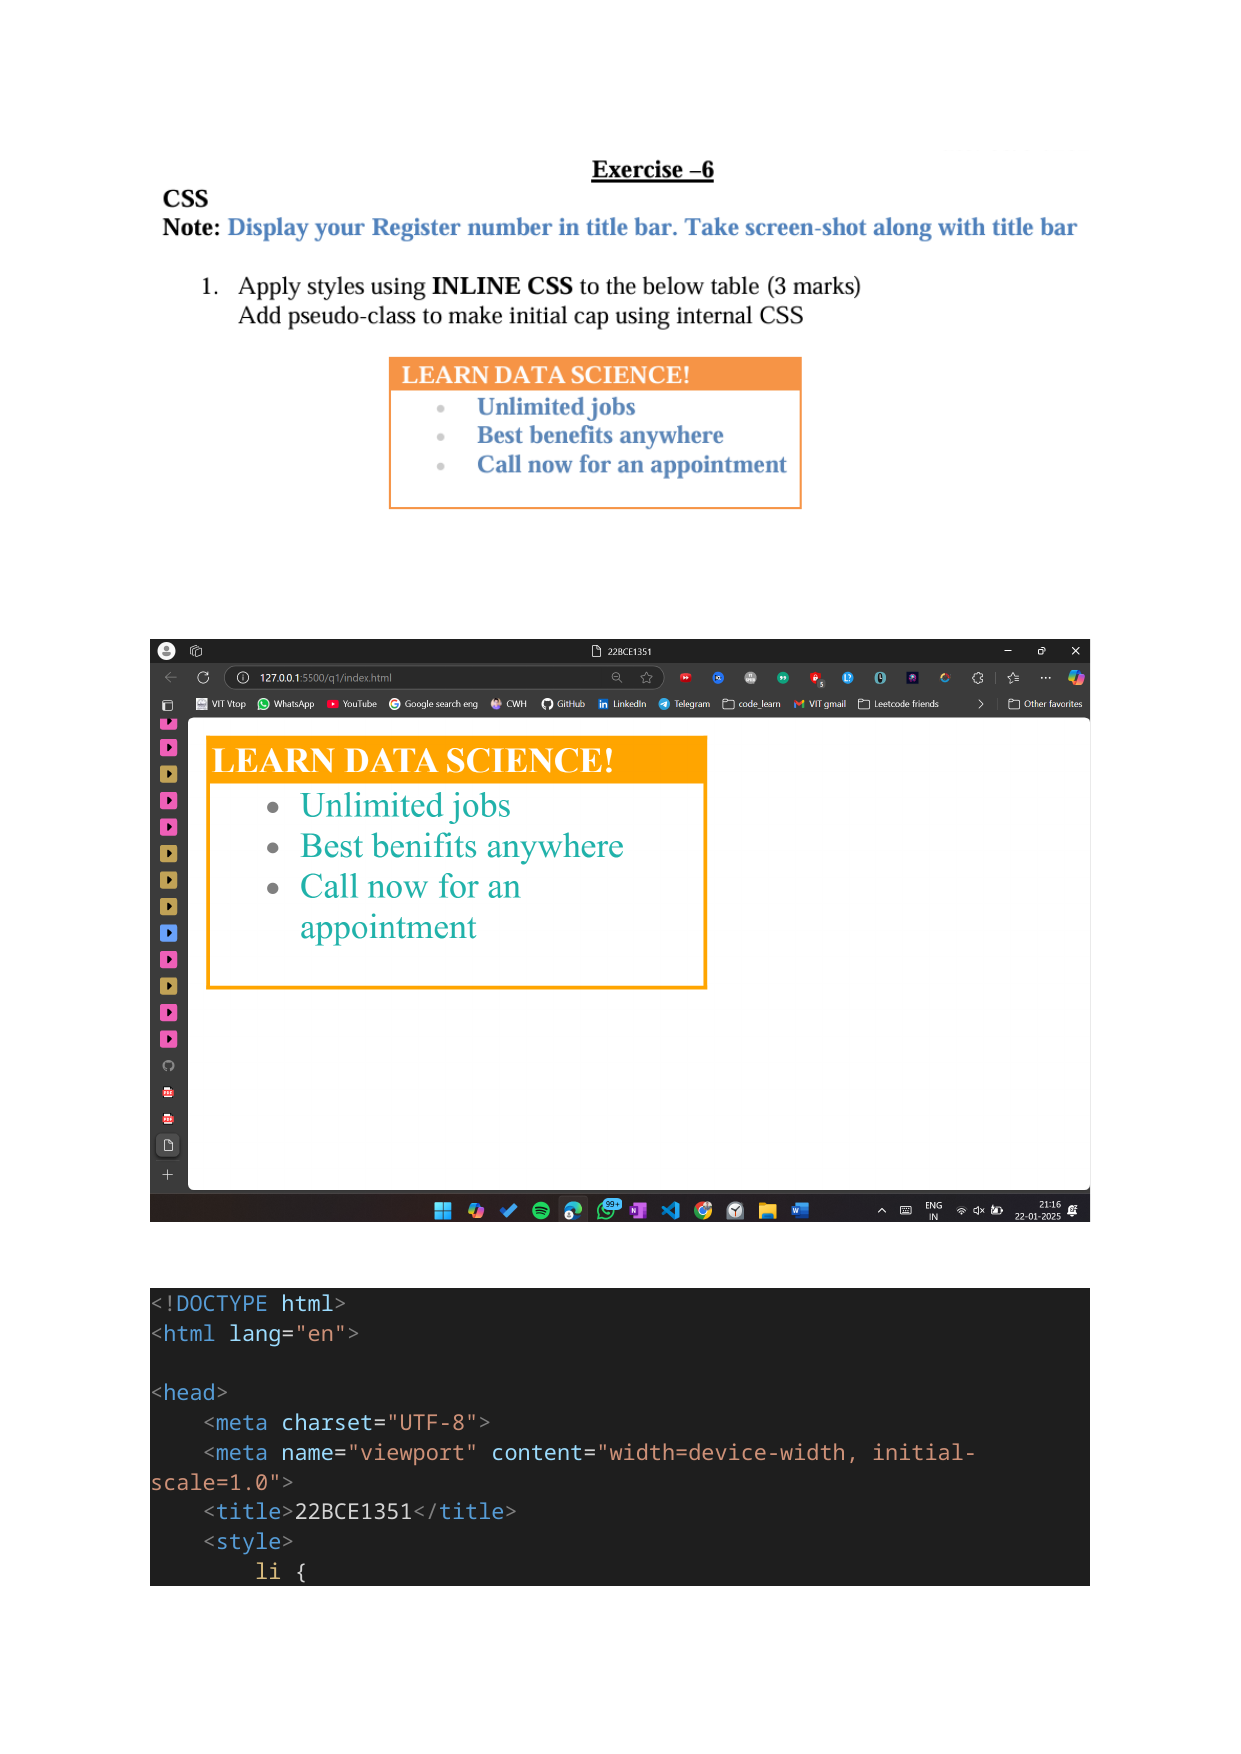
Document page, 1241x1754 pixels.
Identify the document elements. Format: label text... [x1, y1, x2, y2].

picture [150, 150, 1091, 527]
text <style> [150, 1526, 1090, 1556]
text <title>22BCE1351</title> [150, 1496, 1090, 1526]
text <meta name="viewport" content="width=device-width, initial-scale=1.0"> [150, 1437, 1090, 1496]
text <!DOCTYPE html> [150, 1288, 1090, 1318]
text li { [150, 1556, 1090, 1586]
picture [150, 639, 1091, 1222]
text <html lang="en"> [150, 1318, 1090, 1347]
text <head> [150, 1377, 1090, 1407]
text <meta charset="UTF-8"> [150, 1407, 1090, 1437]
